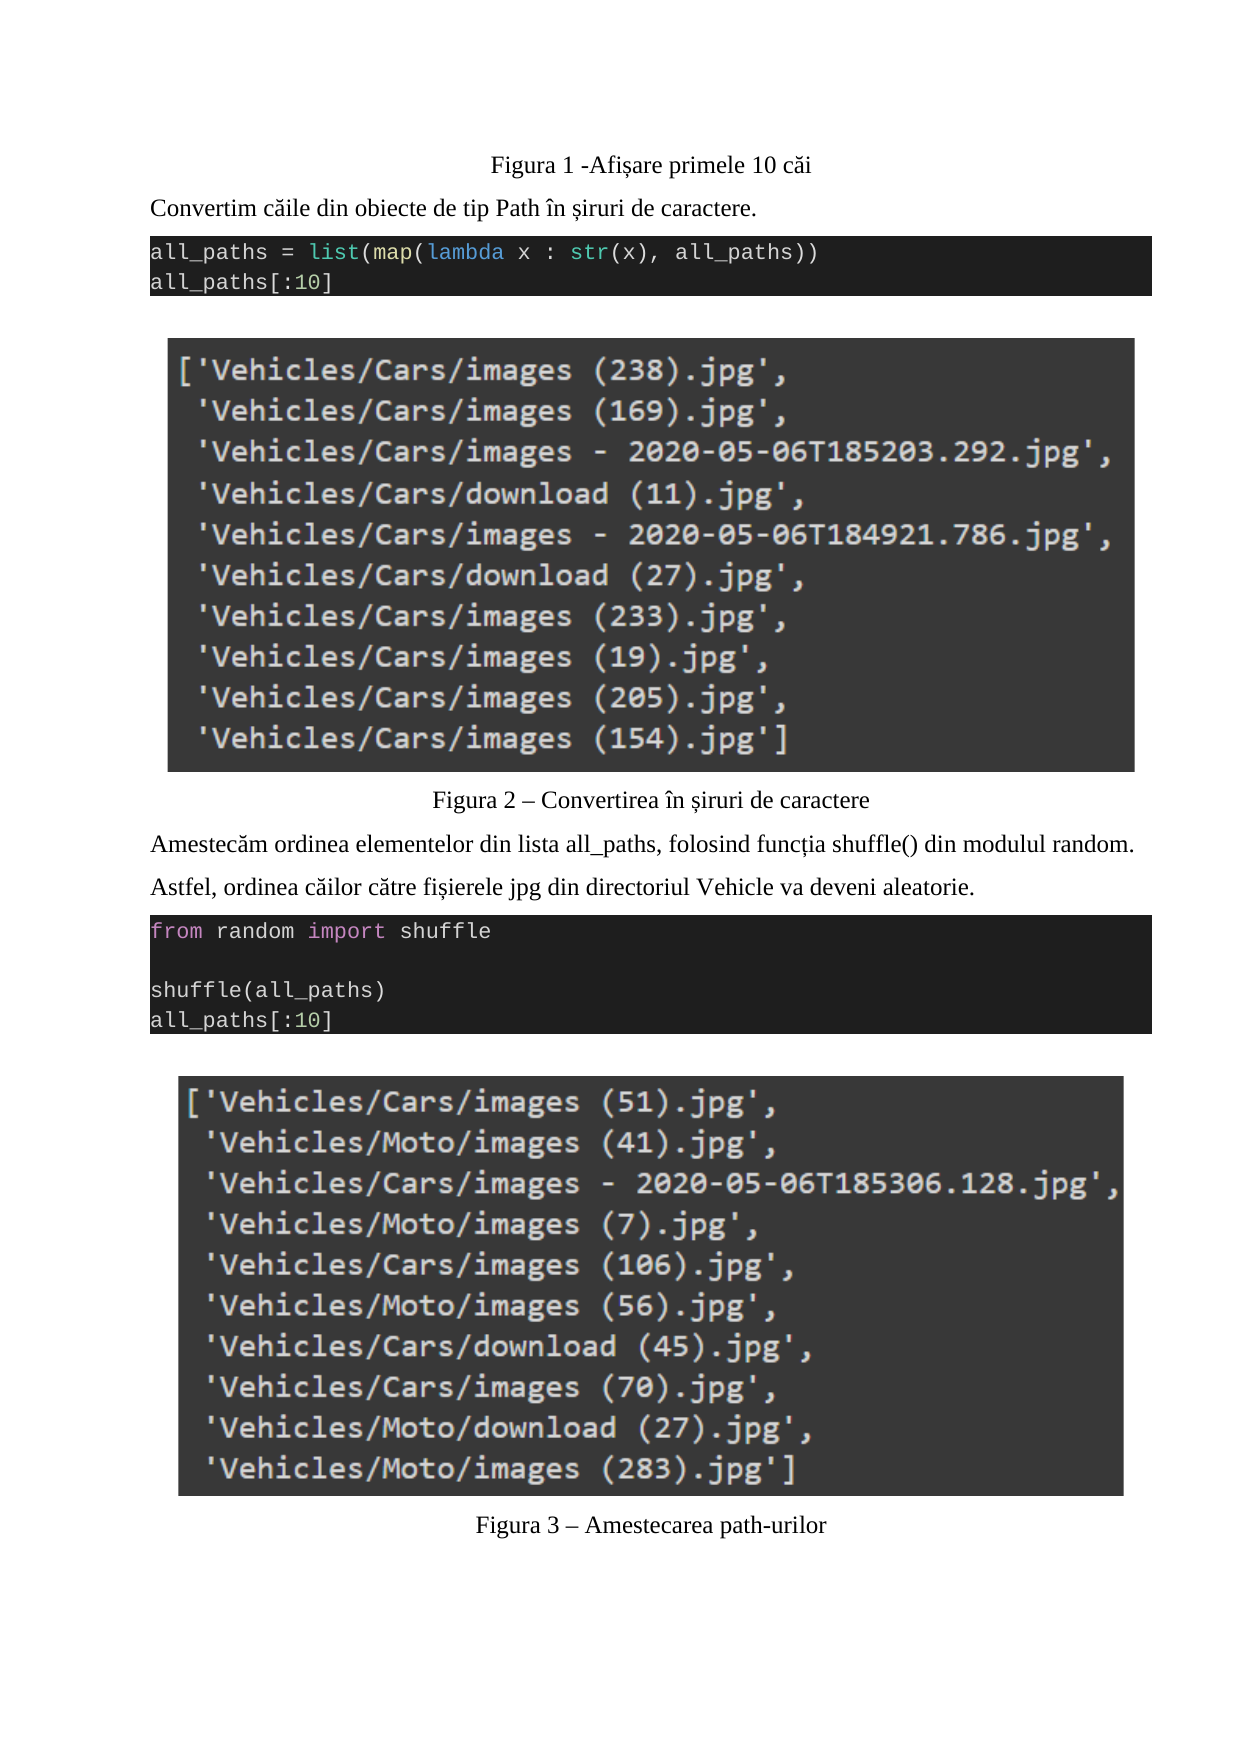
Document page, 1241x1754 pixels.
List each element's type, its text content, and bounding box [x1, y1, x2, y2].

text all_paths[:10] [150, 1004, 1152, 1034]
text from random import shuffle [150, 915, 1152, 945]
text all_paths[:10] [150, 266, 1152, 296]
text Astfel, ordinea căilor către fișierele jpg din directoriul Vehicle va deveni aleatorie. [150, 872, 1152, 901]
text Amestecăm ordinea elementelor din lista all_paths, folosind funcția shuffle() din modulul random. [150, 829, 1152, 857]
text Figura 1 -Afișare primele 10 căi [150, 150, 1152, 179]
text Figura 2 – Convertirea în șiruri de caractere [150, 786, 1152, 814]
picture [178, 1076, 1124, 1496]
text Convertim căile din obiecte de tip Path în șiruri de caractere. [150, 193, 1152, 222]
picture [167, 338, 1135, 772]
text all_paths = list(map(lambda x : str(x), all_paths)) [150, 236, 1152, 266]
text shuffle(all_paths) [150, 974, 1152, 1004]
text Figura 3 – Amestecarea path-urilor [150, 1510, 1152, 1538]
